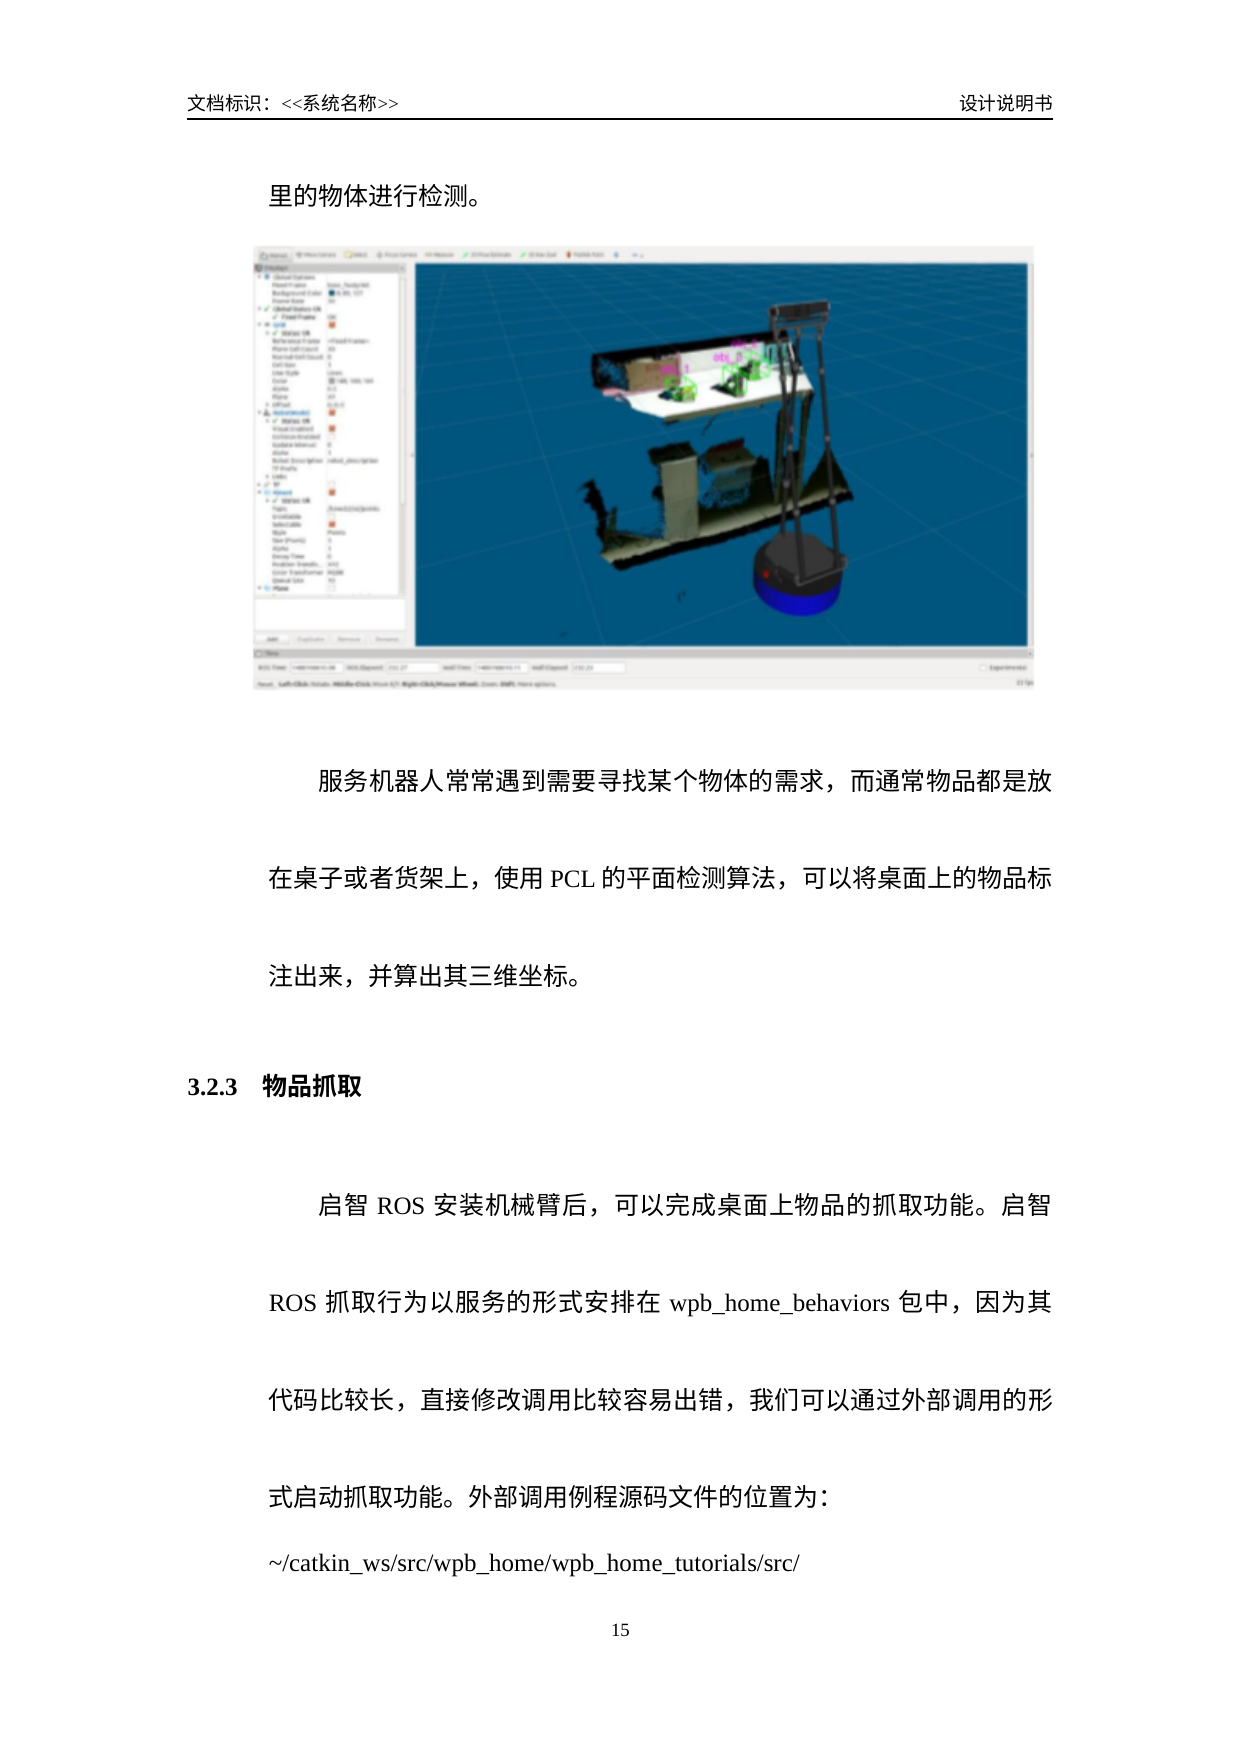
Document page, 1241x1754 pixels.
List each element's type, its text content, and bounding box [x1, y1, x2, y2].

subtitle 物品抓取 [187, 1052, 1053, 1117]
picture [231, 245, 1064, 706]
list ~/catkin_ws/src/wpb_home/wpb_home_tutorials/src/wpb_home_grab_client.cpp [268, 1546, 1053, 1579]
list 启智 ROS 安装机械臂后，可以完成桌面上物品的抓取功能。启智 ROS 抓取行为以服务的形式安排在 wpb_home_behaviors 包中，因为其代码比较长，直接修改调用比较容易出错，我们可以通过外部调用的形式启动抓取功能。外部调用例程源码文件的位置为： [268, 1171, 1053, 1528]
list 启智 ROS 机器人头部 Kinect2 可以输出三维点云，可以用于对环境里的物体进行检测。 [268, 162, 1053, 227]
list 服务机器人常常遇到需要寻找某个物体的需求，而通常物品都是放在桌子或者货架上，使用PCL 的平面检测算法，可以将桌面上的物品标注出来，并算出其三维坐标。 [268, 747, 1053, 1007]
